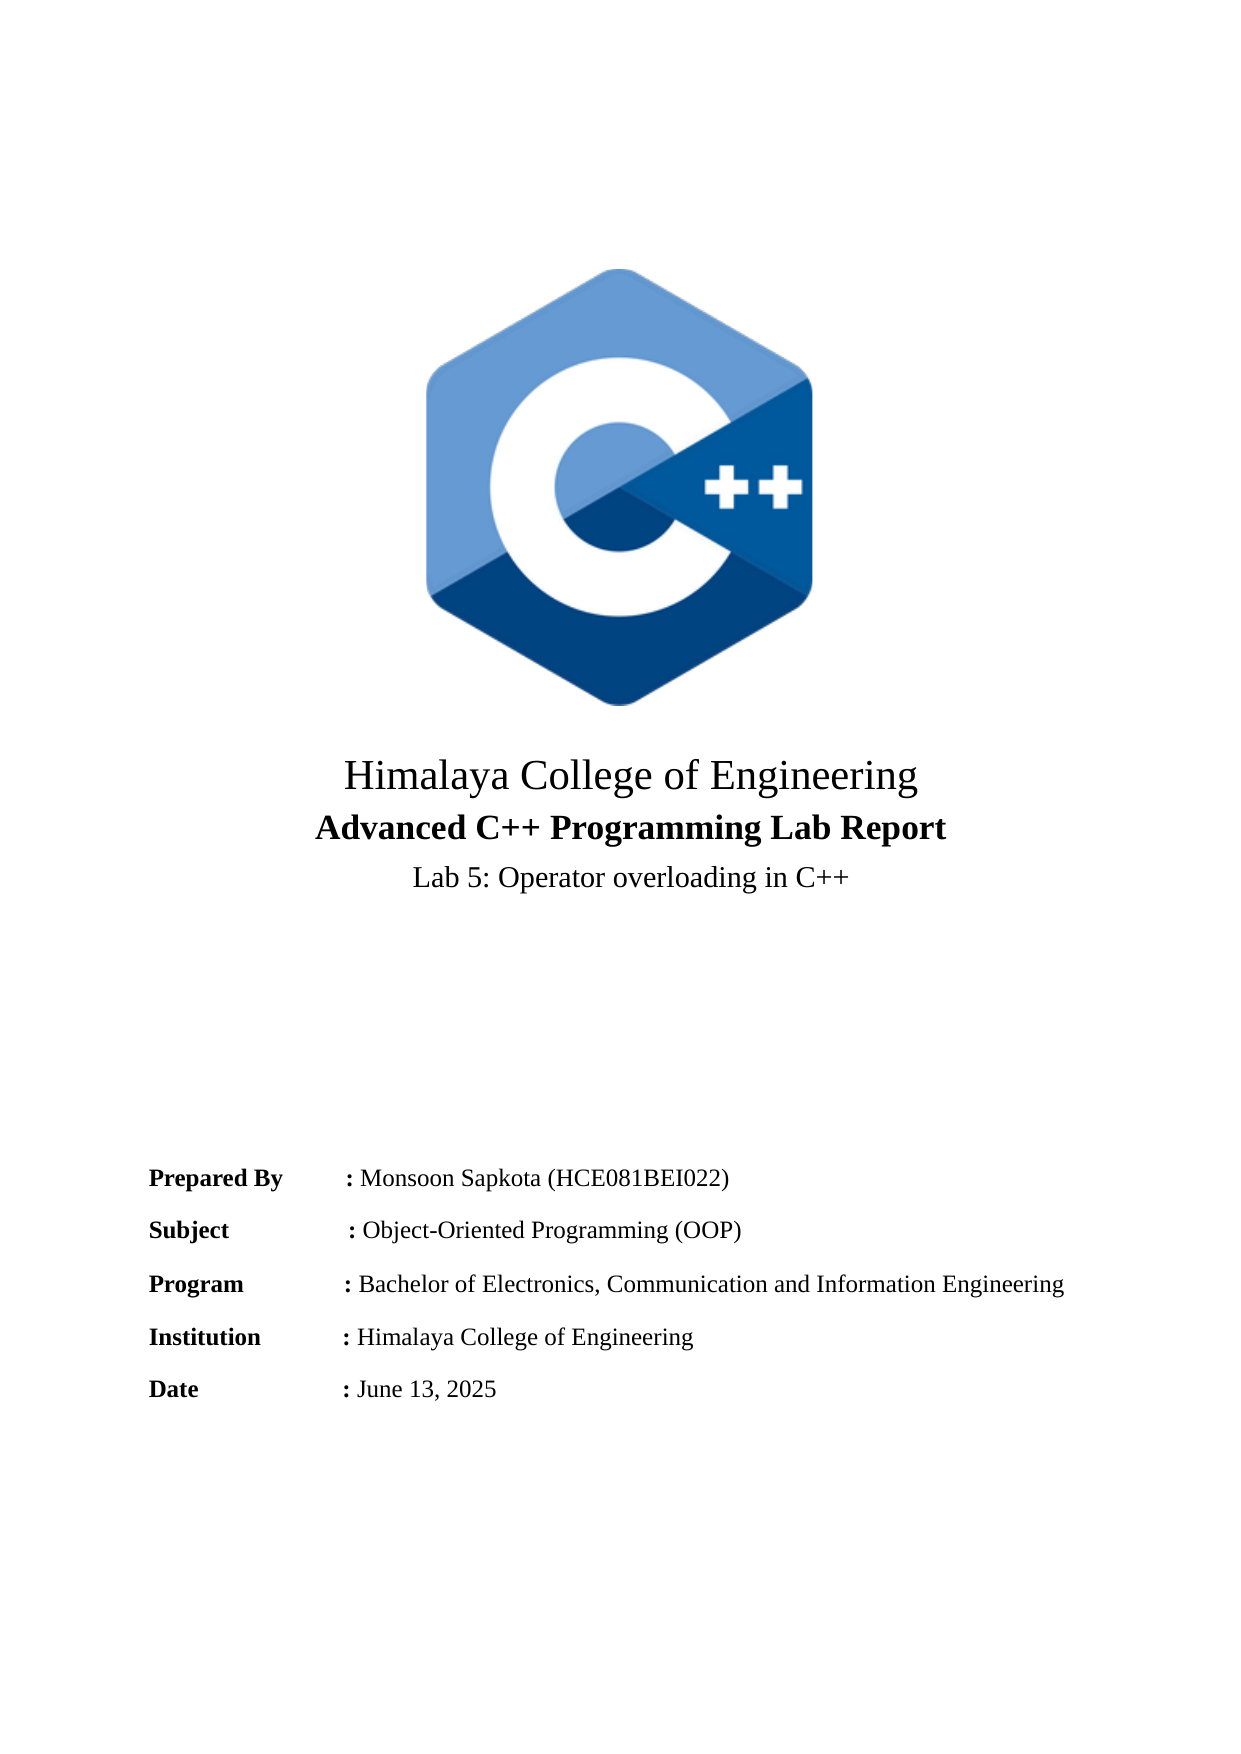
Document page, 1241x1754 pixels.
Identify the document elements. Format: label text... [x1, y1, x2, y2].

text Advanced C++ Programming Lab Report [315, 806, 1091, 847]
text Institution : Himalaya College of Engineering [148, 1322, 1091, 1351]
text Lab 5: Operator overloading in C++ [172, 859, 1091, 894]
text Date : June 13, 2025 [148, 1374, 1091, 1403]
picture [426, 269, 813, 706]
text Himalaya College of Engineering [343, 750, 1091, 799]
text Program : Bachelor of Electronics, Communication and Information Engineering [148, 1269, 1091, 1297]
text Subject : Object-Oriented Programming (OOP) [148, 1215, 1091, 1244]
text Prepared By : Monsoon Sapkota (HCE081BEI022) [148, 1163, 1091, 1192]
